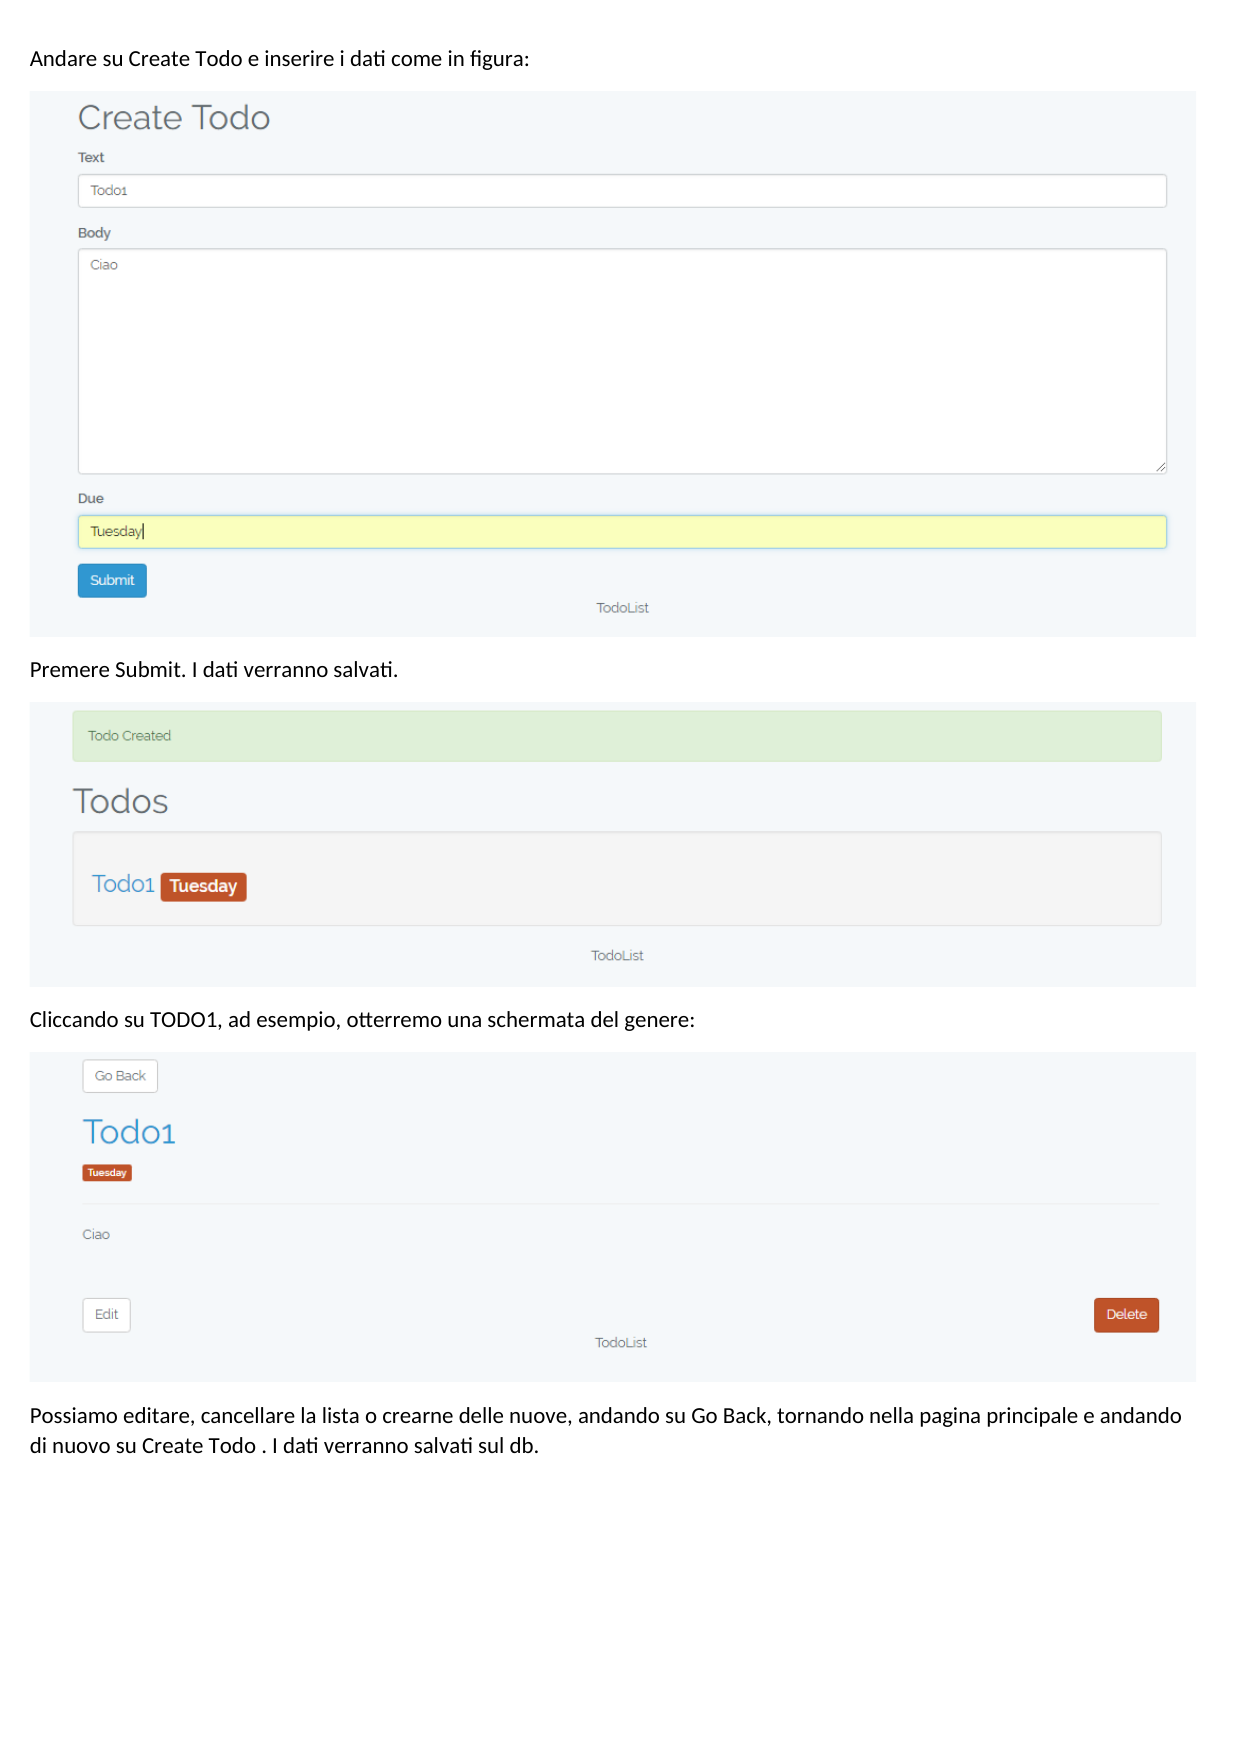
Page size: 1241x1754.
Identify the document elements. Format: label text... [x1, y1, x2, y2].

picture [29, 91, 1197, 637]
picture [29, 1052, 1197, 1382]
text Premere Submit. I dati verranno salvati. [29, 655, 1196, 683]
picture [29, 702, 1197, 987]
text Andare su Create Todo e inserire i dati come in figura: [29, 44, 1196, 72]
text Cliccando su TODO1, ad esempio, otterremo una schermata del genere: [29, 1005, 1196, 1033]
text Possiamo editare, cancellare la lista o crearne delle nuove, andando su Go Back, tornando nella pagina principale e andando di nuovo su Create Todo . I dati verranno salvati sul db. [29, 1401, 1196, 1459]
